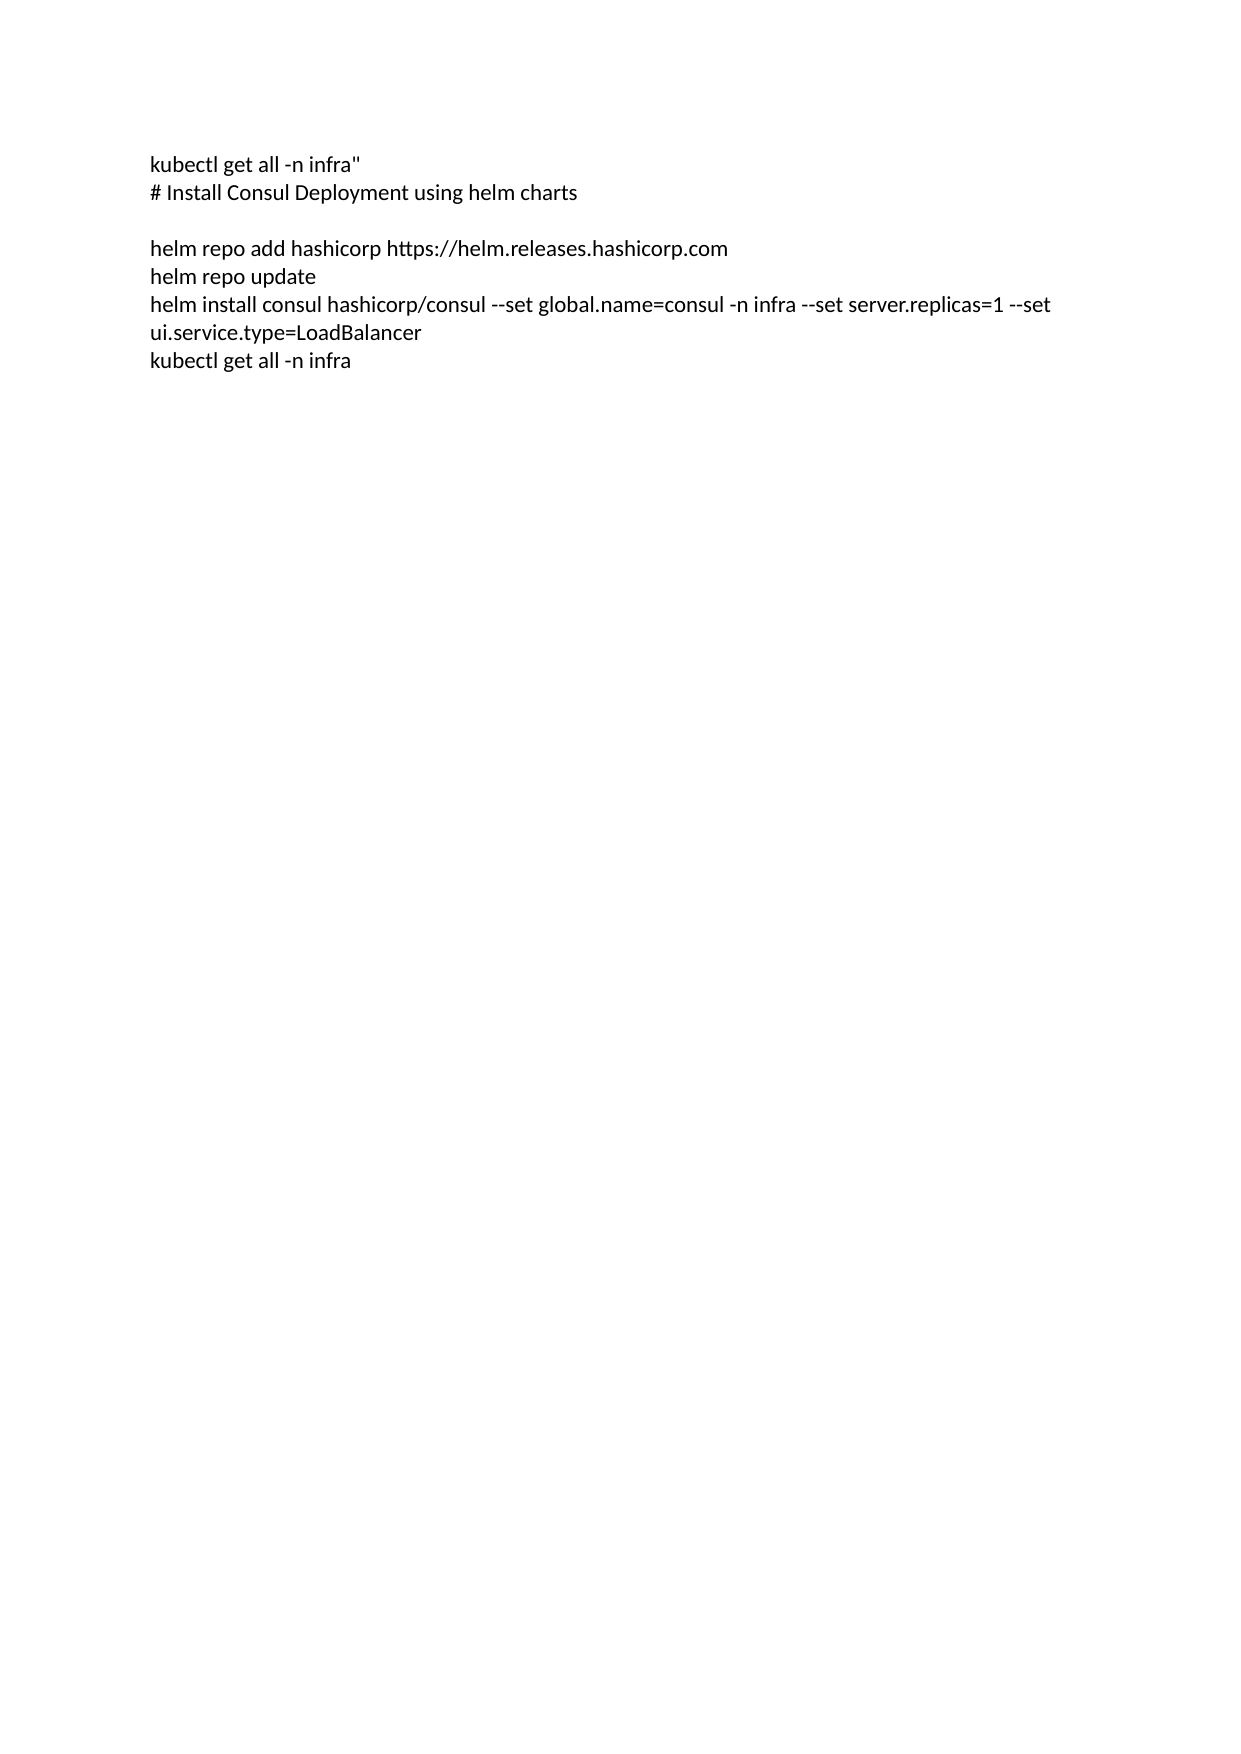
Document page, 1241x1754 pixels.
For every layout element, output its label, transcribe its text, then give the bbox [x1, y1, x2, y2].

text helm repo add hashicorp https://helm.releases.hashicorp.com [150, 234, 1090, 262]
text kubectl get all -n infra" [150, 150, 1090, 178]
text helm repo update [150, 262, 1090, 290]
text helm install consul hashicorp/consul --set global.name=consul -n infra --set server.replicas=1 --set ui.service.type=LoadBalancer [150, 290, 1090, 346]
text kubectl get all -n infra [150, 346, 1090, 374]
text # Install Consul Deployment using helm charts [150, 178, 1090, 206]
